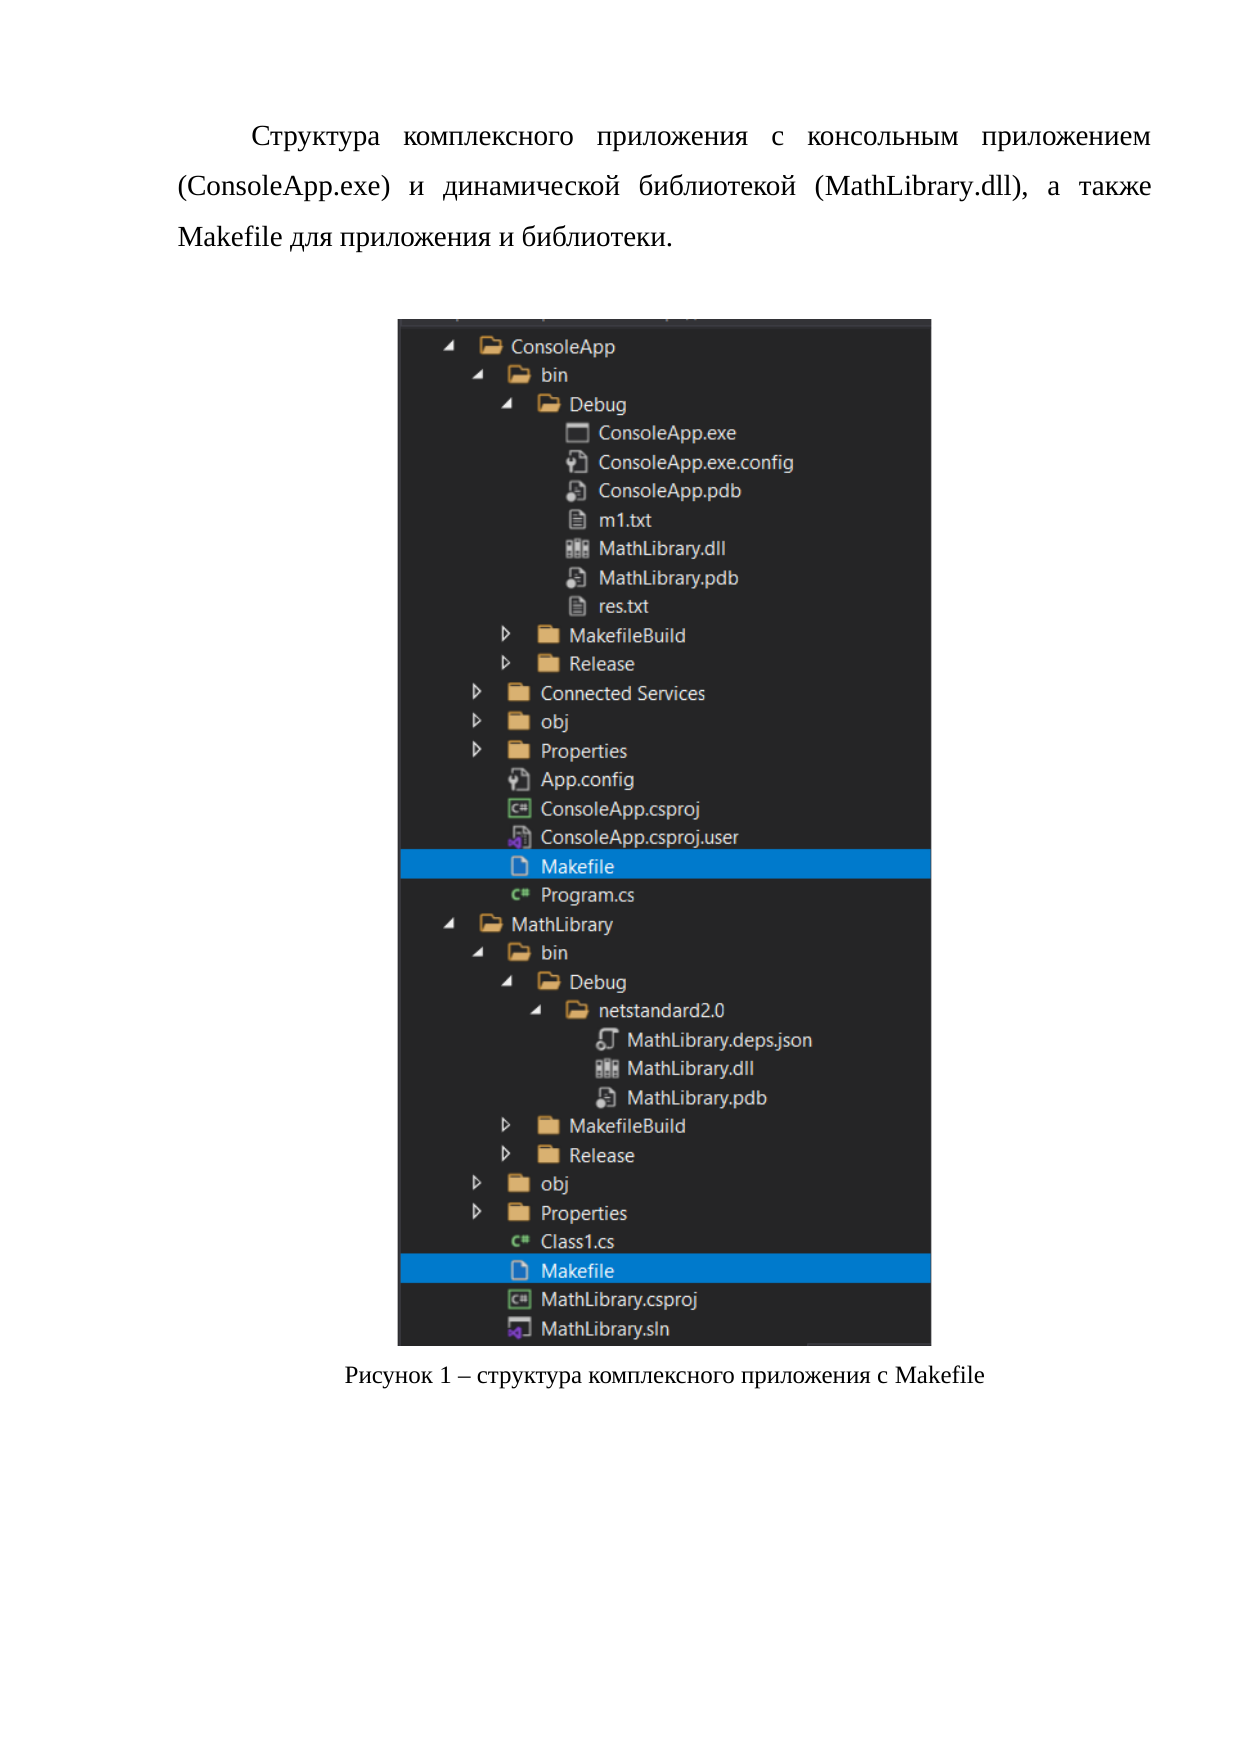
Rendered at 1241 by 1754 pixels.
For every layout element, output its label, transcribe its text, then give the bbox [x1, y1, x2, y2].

picture [397, 319, 932, 1346]
text Структура комплексного приложения с консольным приложением (ConsoleApp.exe) и динамической библиотекой (MathLibrary.dll), а также Makefile для приложения и библиотеки. [177, 118, 1152, 252]
